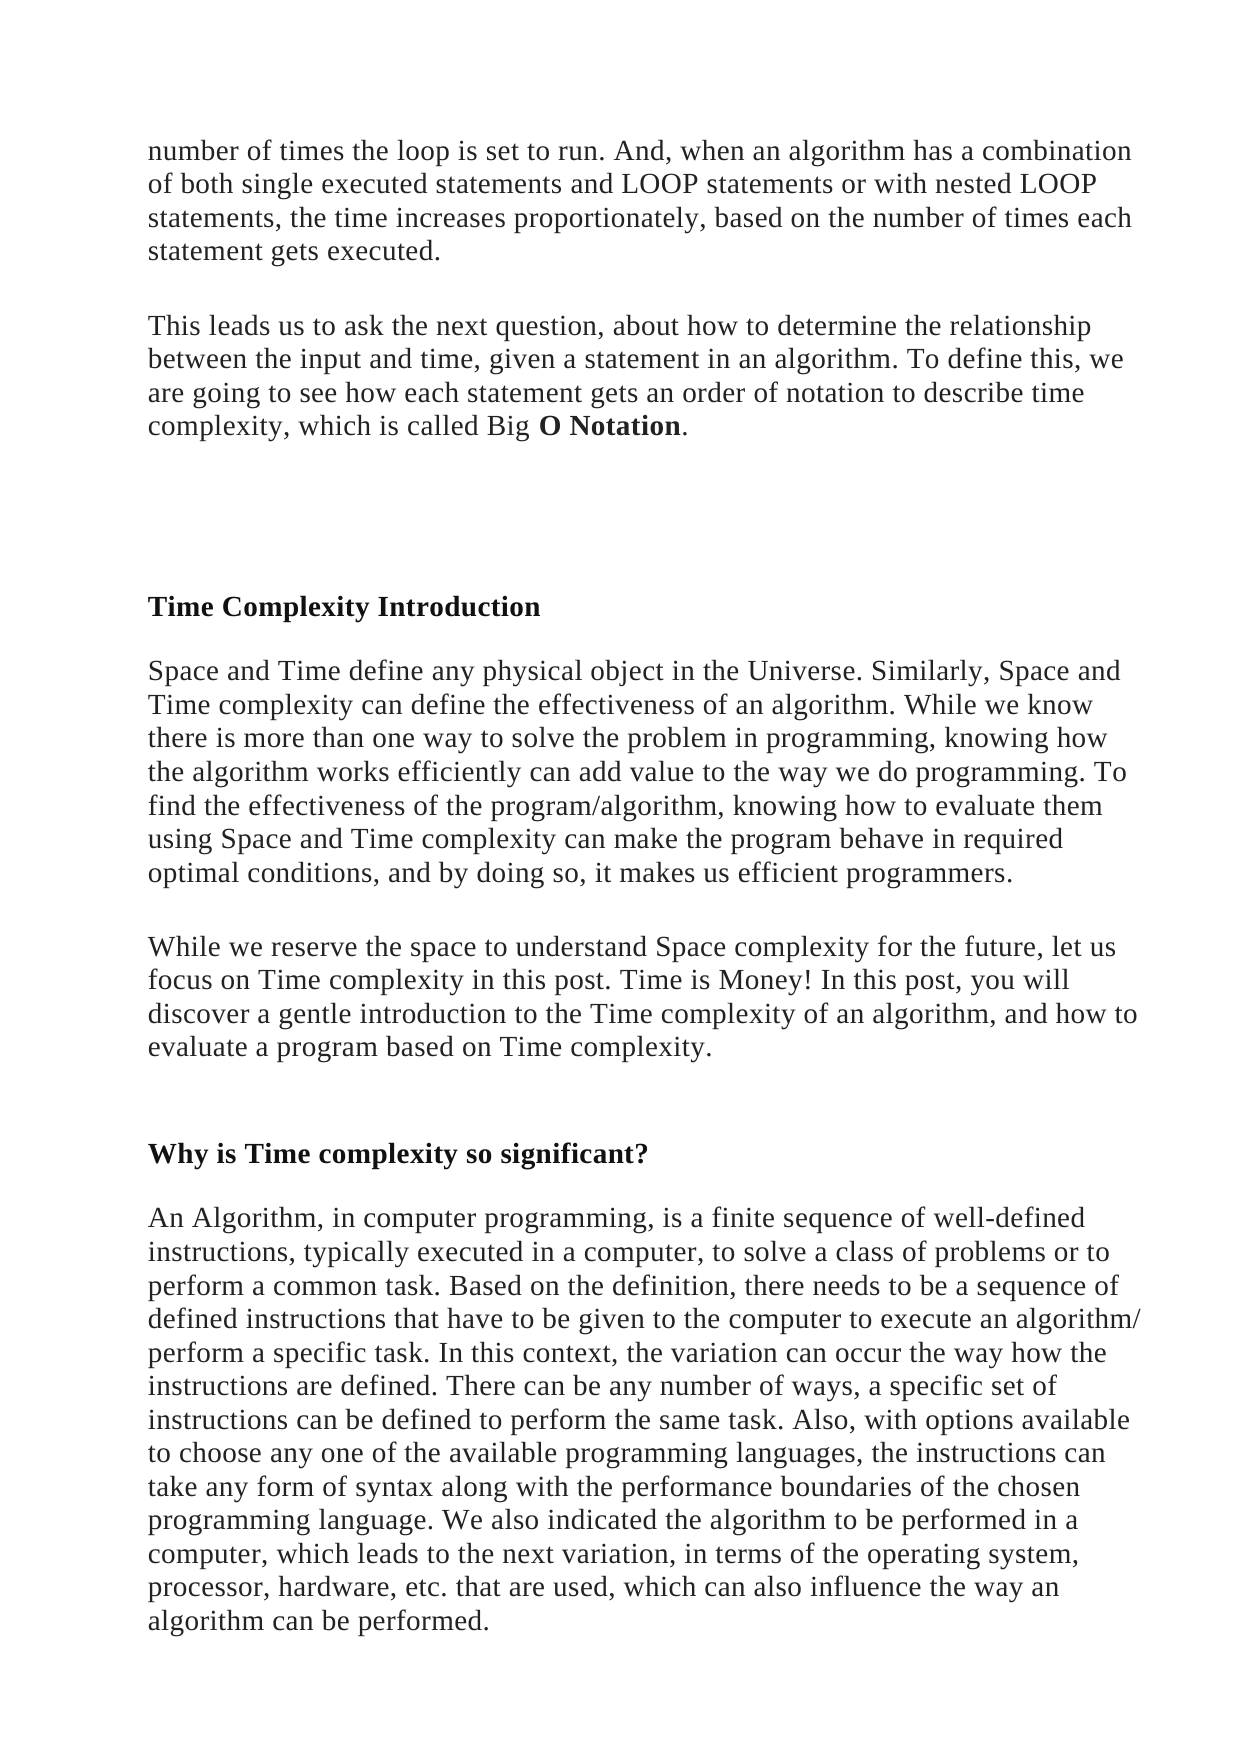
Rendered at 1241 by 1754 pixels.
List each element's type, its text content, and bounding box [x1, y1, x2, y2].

text An Algorithm, in computer programming, is a finite sequence of well-defined instructions, typically executed in a computer, to solve a class of problems or to perform a common task. Based on the definition, there needs to be a sequence of defined instructions that have to be given to the computer to execute an algorithm/ perform a specific task. In this context, the variation can occur the way how the instructions are defined. There can be any number of ways, a specific set of instructions can be defined to perform the same task. Also, with options available to choose any one of the available programming languages, the instructions can take any form of syntax along with the performance boundaries of the chosen programming language. We also indicated the algorithm to be performed in a computer, which leads to the next variation, in terms of the operating system, processor, hardware, etc. that are used, which can also influence the way an algorithm can be performed. [148, 1201, 1152, 1637]
text Space and Time define any physical object in the Universe. Similarly, Space and Time complexity can define the effectiveness of an algorithm. While we know there is more than one way to solve the problem in programming, knowing how the algorithm works efficiently can add value to the way we do programming. To find the effectiveness of the program/algorithm, knowing how to evaluate them using Space and Time complexity can make the program behave in required optimal conditions, and by doing so, it makes us efficient programmers. [148, 653, 1152, 888]
text This leads us to ask the next question, about how to determine the relationship between the input and time, given a statement in an algorithm. To define this, we are going to see how each statement gets an order of notation to describe time complexity, which is called Big O Notation. [148, 308, 1152, 442]
subtitle Why is Time complexity so significant? [148, 1110, 1152, 1169]
text Time Complexity Introduction [148, 563, 1152, 622]
text While we reserve the space to understand Space complexity for the future, let us focus on Time complexity in this post. Time is Money! In this post, you will discover a gentle introduction to the Time complexity of an algorithm, and how to evaluate a program based on Time complexity. [148, 929, 1152, 1063]
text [148, 133, 1152, 267]
